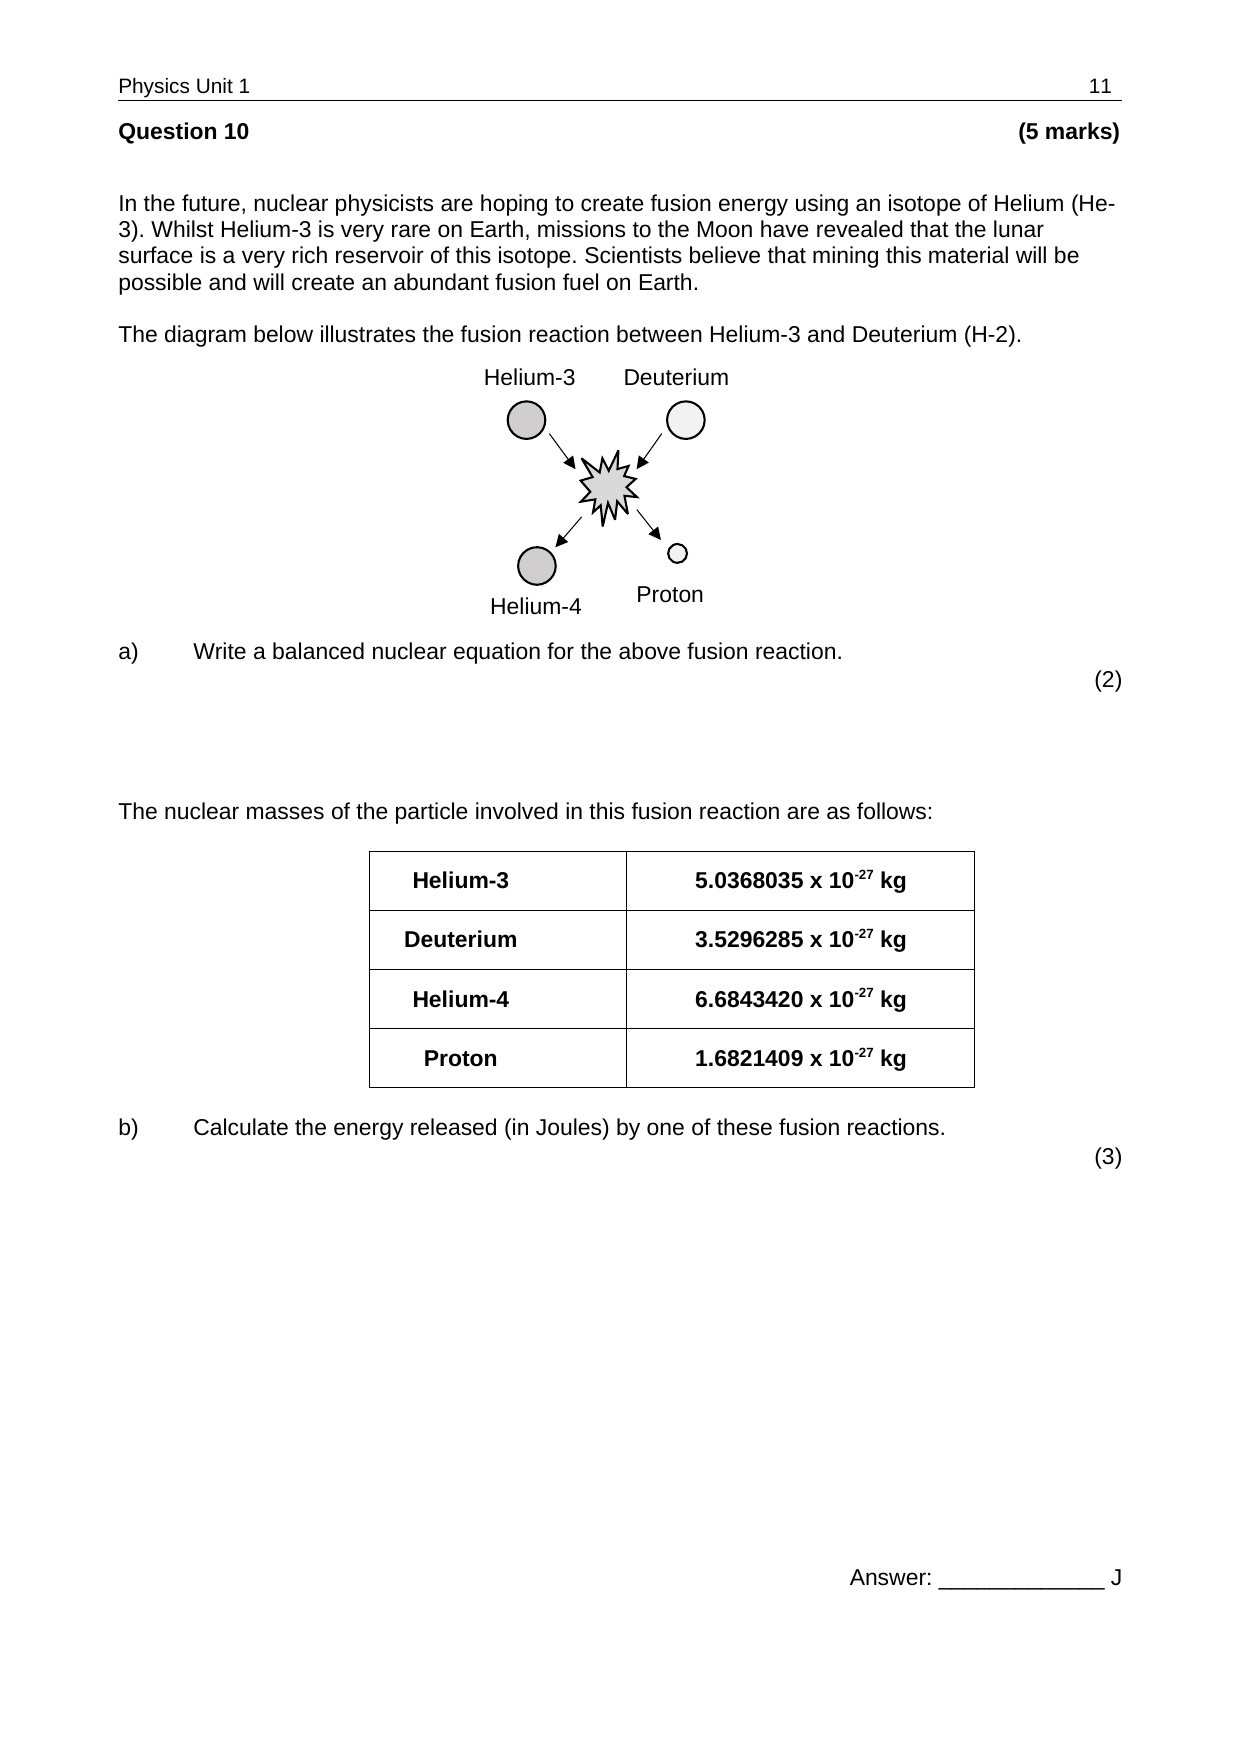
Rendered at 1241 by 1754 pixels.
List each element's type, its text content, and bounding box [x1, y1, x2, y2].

list (3) [118, 1143, 1122, 1169]
list Answer: _____________ J [118, 1564, 1122, 1591]
text In the future, nuclear physicists are hoping to create fusion energy using an isotope of Helium (He-3). Whilst Helium-3 is very rare on Earth, missions to the Moon have revealed that the lunar surface is a very rich reservoir of this isotope. Scientists believe that mining this material will be possible and will create an abundant fusion fuel on Earth. [118, 189, 1122, 295]
text The diagram below illustrates the fusion reaction between Helium-3 and Deuterium (H-2). [118, 321, 1122, 348]
table_cell 6.6843420 x 10-27 kg [627, 970, 974, 1028]
text The nuclear masses of the particle involved in this fusion reaction are as follows: [118, 798, 1122, 824]
list Calculate the energy released (in Joules) by one of these fusion reactions. [118, 1114, 1122, 1141]
table_cell 1.6821409 x 10-27 kg [627, 1029, 974, 1087]
list (2) [118, 666, 1122, 692]
table_cell Deuterium [370, 911, 626, 969]
table_cell 3.5296285 x 10-27 kg [627, 911, 974, 969]
table_cell Proton [370, 1029, 626, 1087]
table_header 5.0368035 x 10-27 kg [627, 852, 974, 909]
table_cell Helium-4 [370, 970, 626, 1028]
list Write a balanced nuclear equation for the above fusion reaction. [118, 638, 1122, 664]
table_header Helium-3 [370, 852, 626, 909]
text Question 10 (5 marks) [118, 118, 1122, 144]
